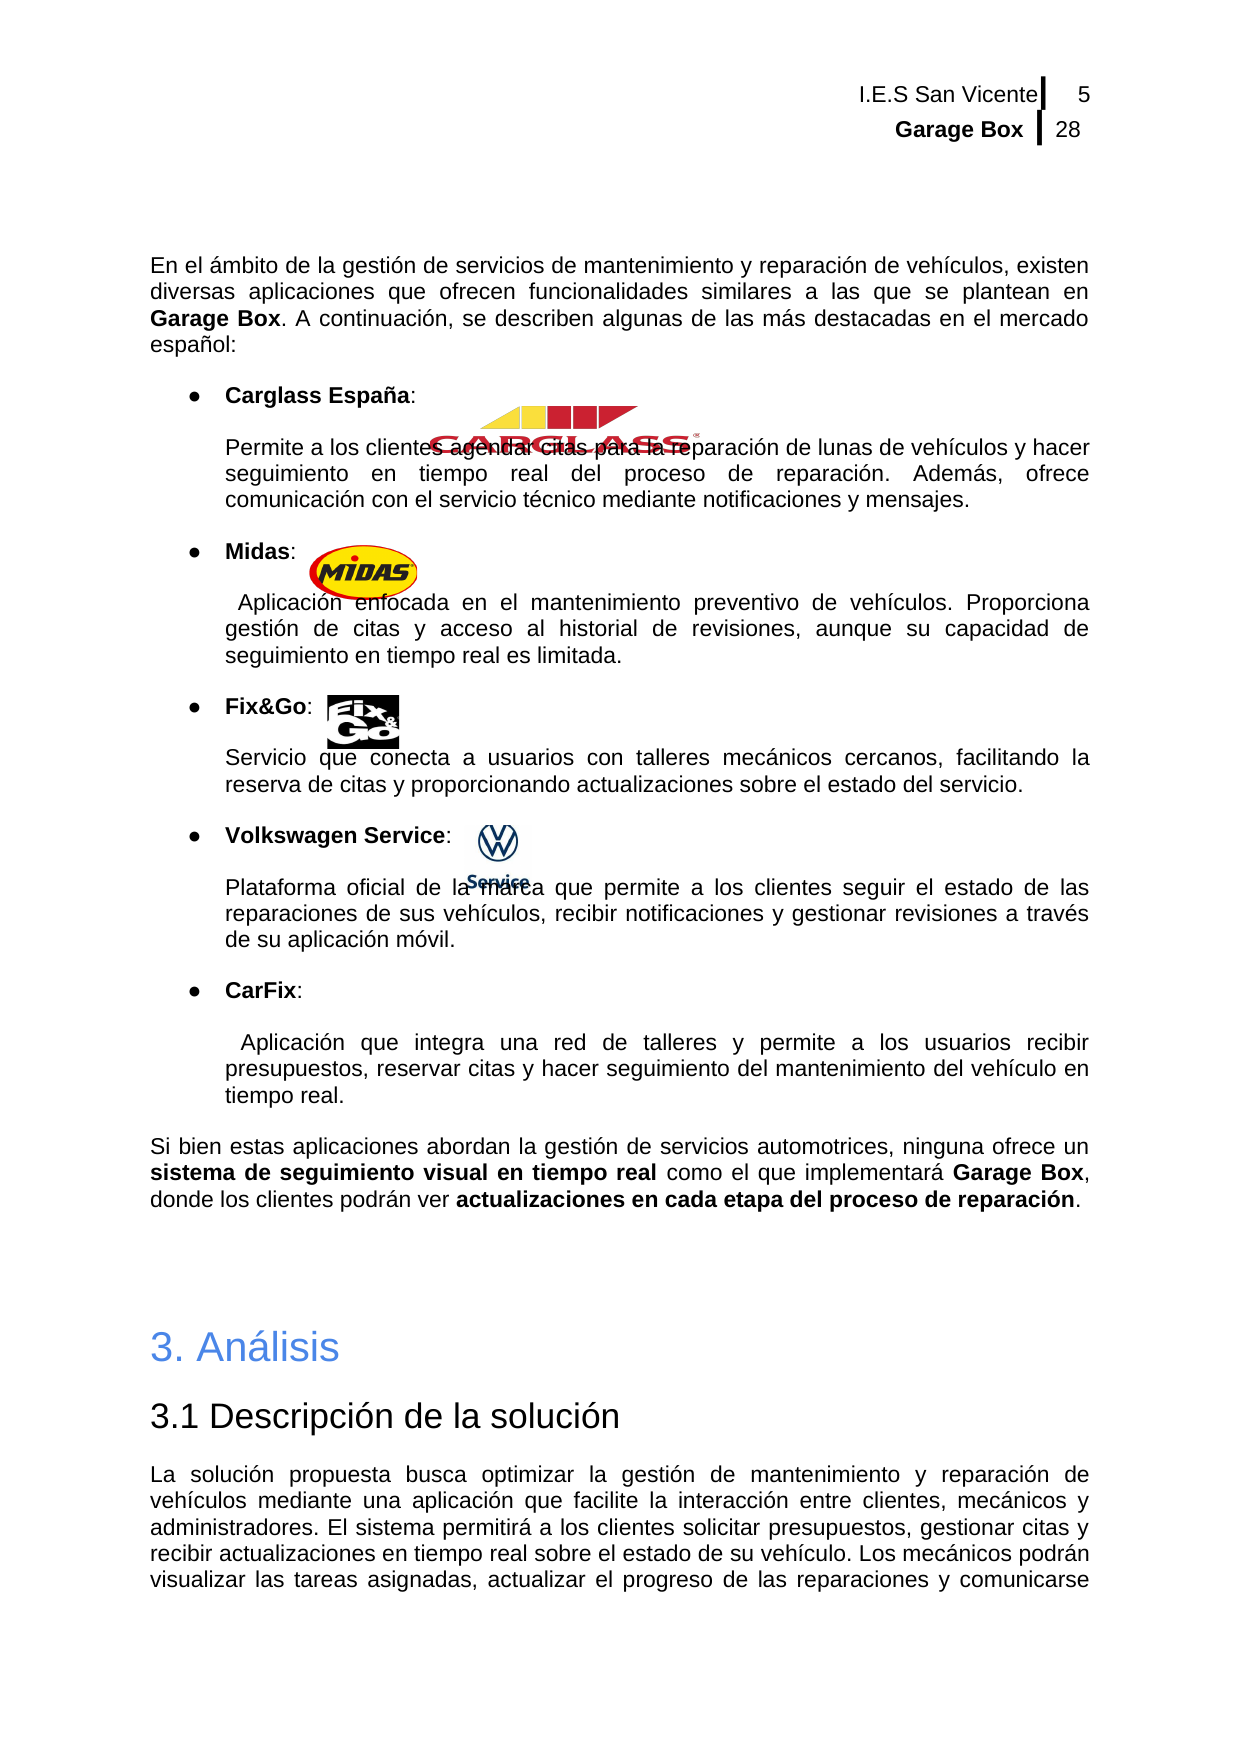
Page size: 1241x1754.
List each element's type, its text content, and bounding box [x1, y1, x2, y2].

text Servicio que conecta a usuarios con talleres mecánicos cercanos, facilitando la reserva de citas y proporcionando actualizaciones sobre el estado del servicio. [225, 744, 1090, 797]
list Midas: [187, 538, 1090, 564]
text Permite a los clientes agendar citas para la reparación de lunas de vehículos y hacer seguimiento en tiempo real del proceso de reparación. Además, ofrece comunicación con el servicio técnico mediante notificaciones y mensajes. [225, 433, 1090, 513]
picture [429, 408, 700, 433]
text Plataforma oficial de la marca que permite a los clientes seguir el estado de las reparaciones de sus vehículos, recibir notificaciones y gestionar revisiones a través de su aplicación móvil. [225, 873, 1090, 952]
text En el ámbito de la gestión de servicios de mantenimiento y reparación de vehículos, existen diversas aplicaciones que ofrecen funcionalidades similares a las que se plantean en Garage Box. A continuación, se describen algunas de las más destacadas en el mercado español: [150, 252, 1090, 357]
picture [309, 564, 418, 589]
list Fix&Go: [187, 693, 1090, 719]
subtitle 3.1 Descripción de la solución [150, 1395, 1090, 1436]
list CarFix: [187, 977, 1090, 1004]
text Si bien estas aplicaciones abordan la gestión de servicios automotrices, ninguna ofrece un sistema de seguimiento visual en tiempo real como el que implementará Garage Box, donde los clientes podrán ver actualizaciones en cada etapa del proceso de reparación. [150, 1133, 1090, 1212]
subtitle 3. Análisis [150, 1322, 1090, 1370]
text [150, 1461, 1090, 1593]
picture [464, 848, 532, 873]
list Volkswagen Service: [187, 822, 1090, 848]
text Aplicación enfocada en el mantenimiento preventivo de vehículos. Proporciona gestión de citas y acceso al historial de revisiones, aunque su capacidad de seguimiento en tiempo real es limitada. [225, 589, 1090, 668]
text Aplicación que integra una red de talleres y permite a los usuarios recibir presupuestos, reservar citas y hacer seguimiento del mantenimiento del vehículo en tiempo real. [225, 1029, 1090, 1108]
picture [327, 719, 400, 744]
list Carglass España: [187, 382, 1090, 408]
